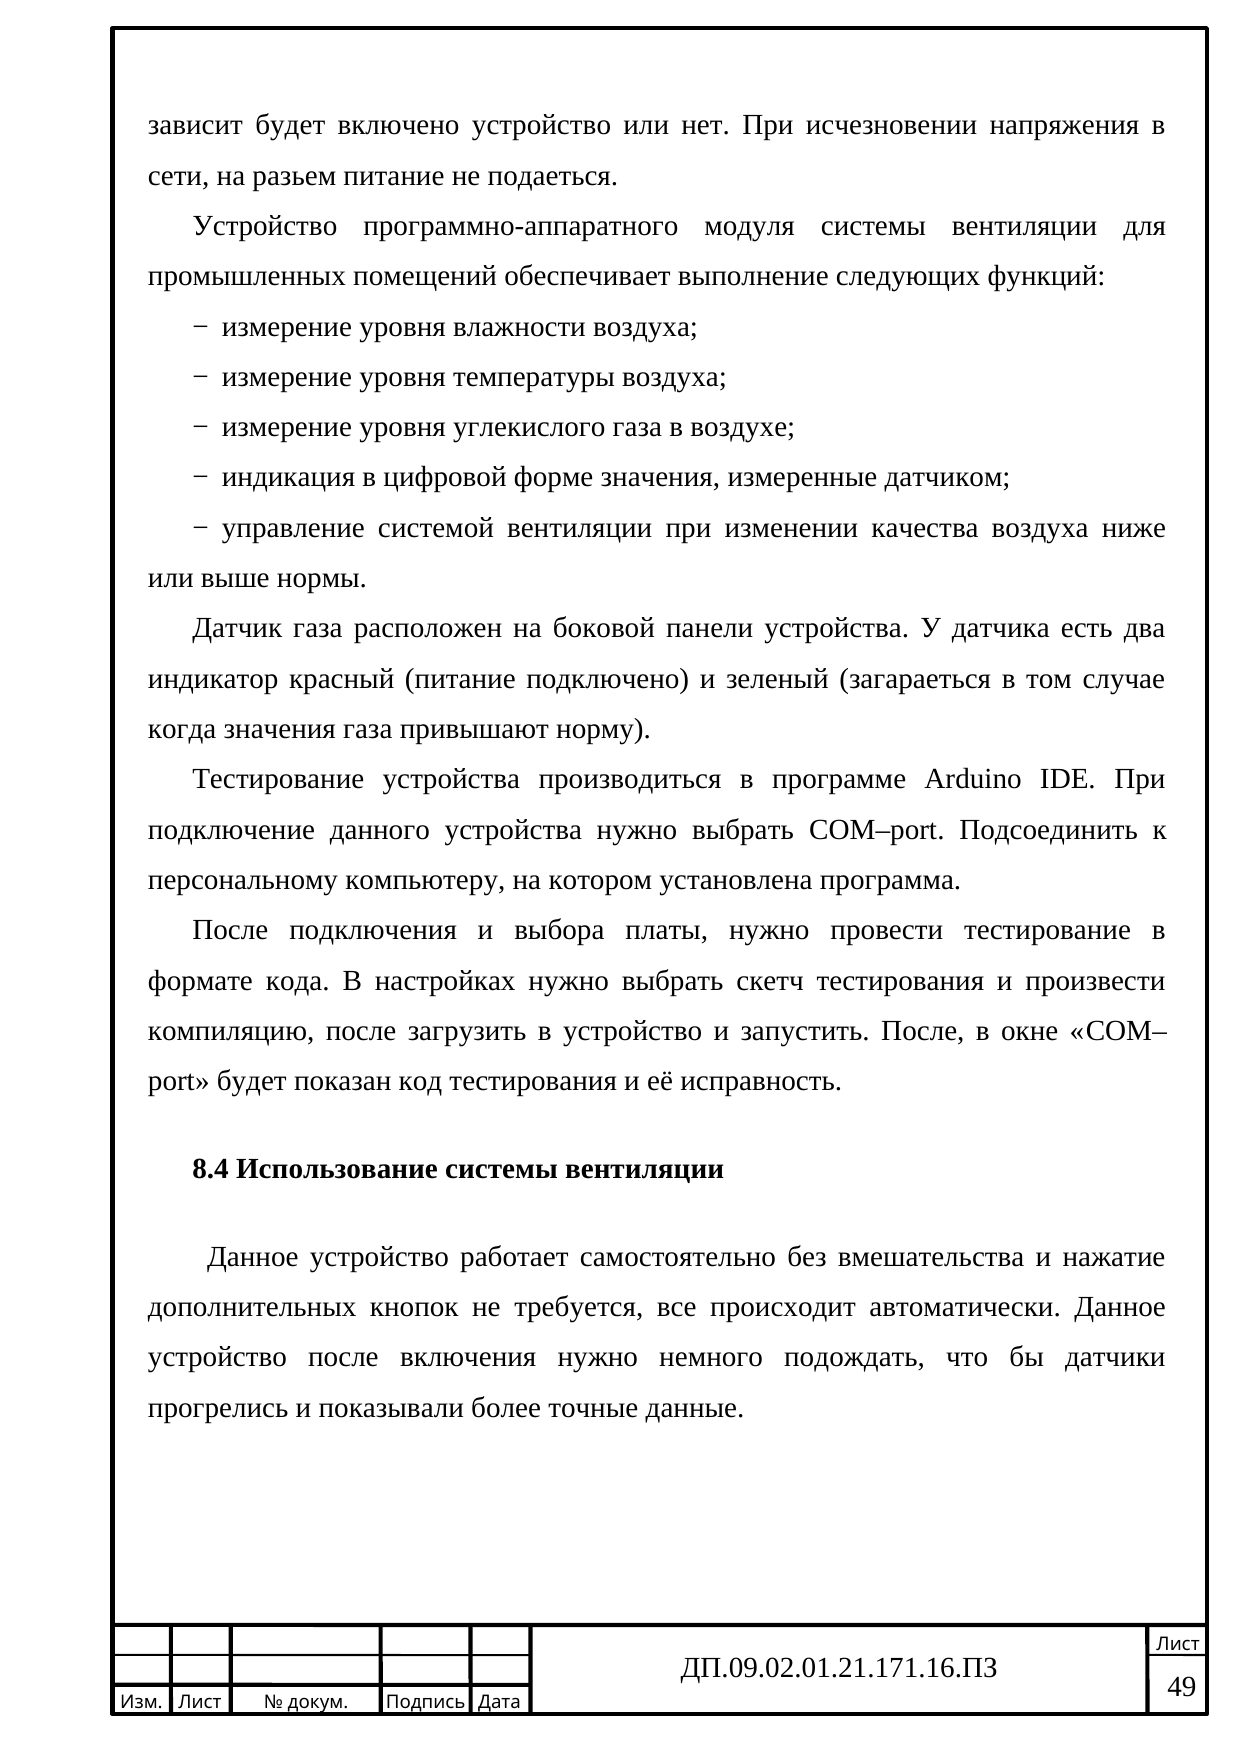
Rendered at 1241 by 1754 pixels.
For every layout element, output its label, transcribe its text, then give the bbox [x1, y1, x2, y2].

text 8.4 Использование системы вентиляции [148, 1151, 1167, 1185]
text Тестирование устройства производиться в программе Arduino IDE. При подключение данного устройства нужно выбрать COM–port. Подсоединить к персональному компьютеру, на котором установлена программа. [148, 761, 1167, 896]
list индикация в цифровой форме значения, измеренные датчиком; [148, 459, 1167, 493]
text После подключения и выбора платы, нужно провести тестирование в формате кода. В настройках нужно выбрать скетч тестирования и произвести компиляцию, после загрузить в устройство и запустить. После, в окне «COM–port» будет показан код тестирования и её исправность. [148, 912, 1167, 1097]
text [148, 107, 1167, 191]
list измерение уровня температуры воздуха; [148, 359, 1167, 392]
text Датчик газа расположен на боковой панели устройства. У датчика есть два индикатор красный (питание подключено) и зеленый (загараеться в том случае когда значения газа привышают норму). [148, 611, 1167, 745]
list измерение уровня углекислого газа в воздухе; [148, 409, 1167, 443]
text Данное устройство работает самостоятельно без вмешательства и нажатие дополнительных кнопок не требуется, все происходит автоматически. Данное устройство после включения нужно немного подождать, что бы датчики прогрелись и показывали более точные данные. [148, 1239, 1167, 1423]
list измерение уровня влажности воздуха; [148, 309, 1167, 342]
text Устройство программно-аппаратного модуля системы вентиляции для промышленных помещений обеспечивает выполнение следующих функций: [148, 208, 1167, 292]
list управление системой вентиляции при изменении качества воздуха ниже или выше нормы. [148, 510, 1167, 594]
